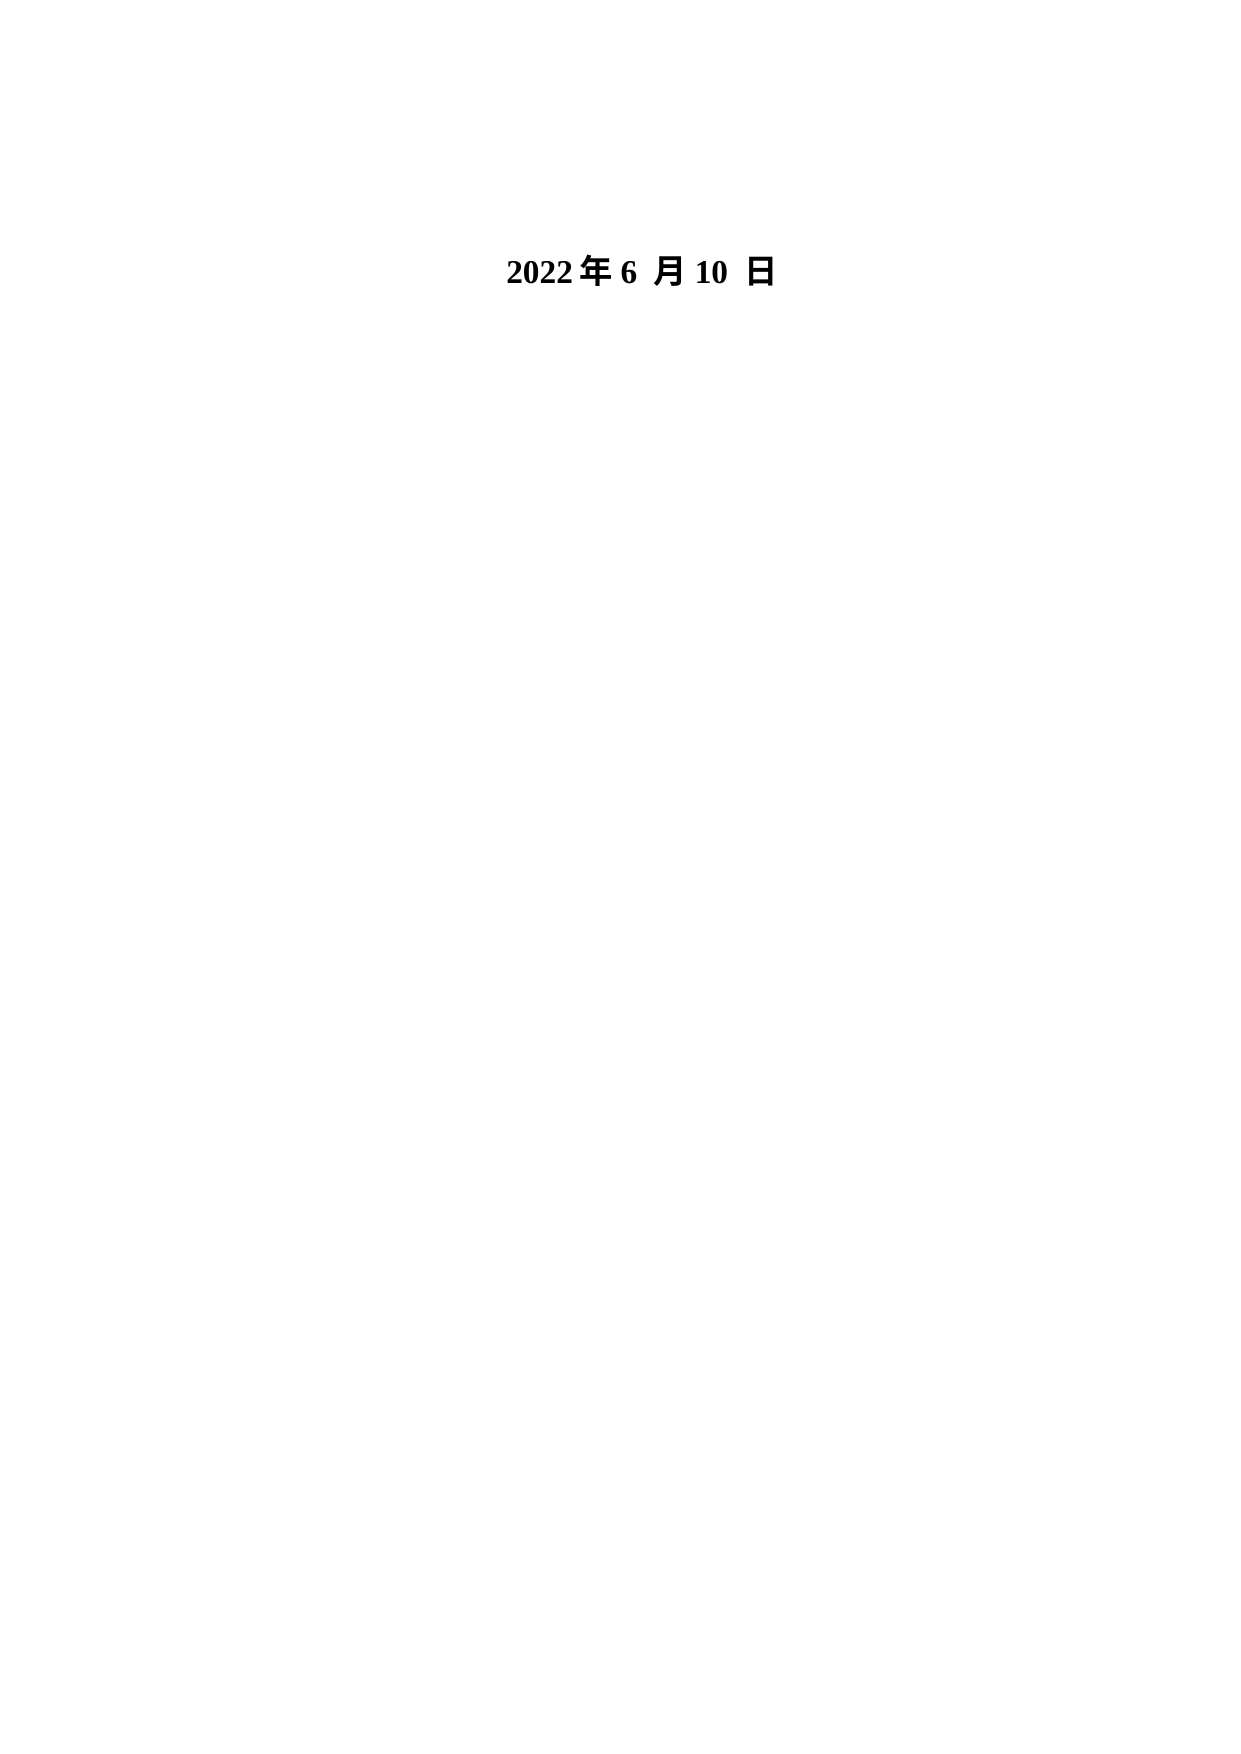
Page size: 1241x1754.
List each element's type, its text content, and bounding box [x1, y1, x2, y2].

text 2022年 6 月 10 日 [231, 237, 1053, 302]
